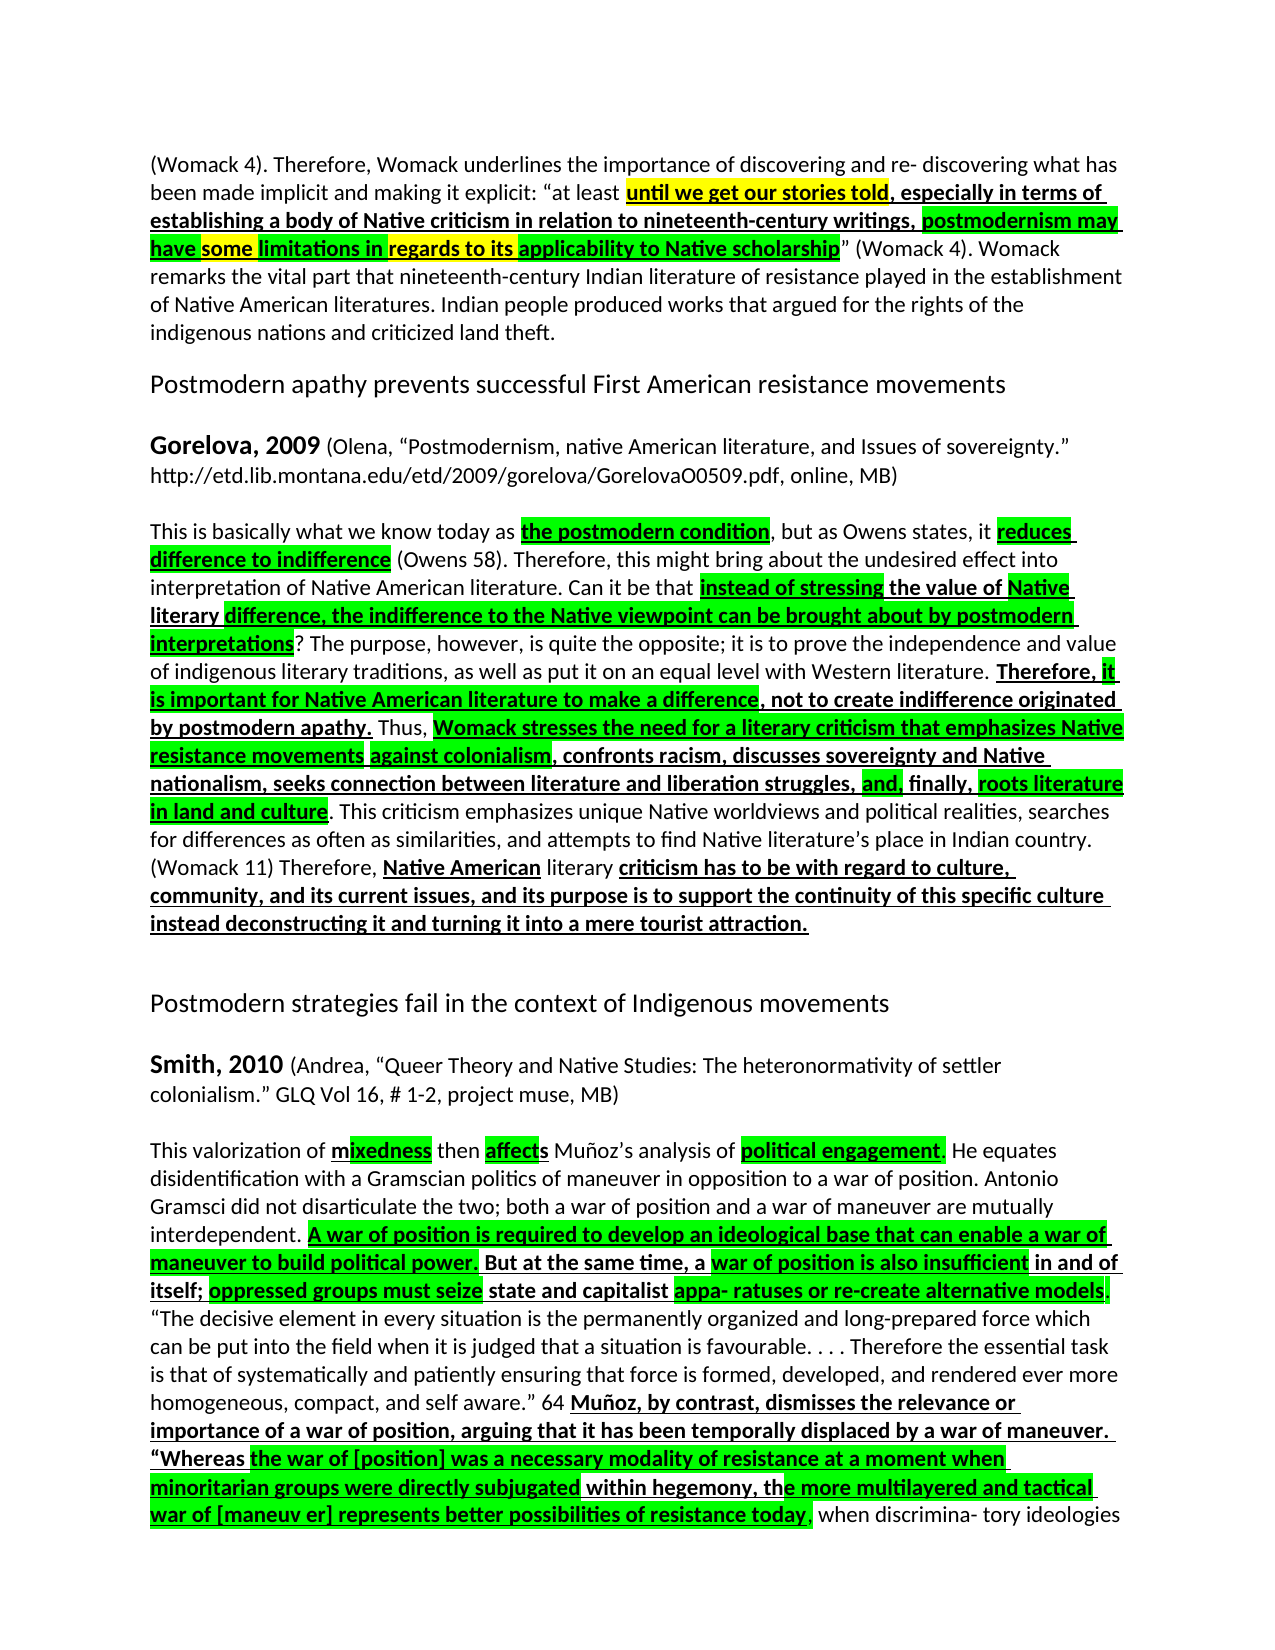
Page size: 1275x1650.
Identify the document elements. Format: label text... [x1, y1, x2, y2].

subtitle Postmodern strategies fail in the context of Indigenous movements [150, 986, 1125, 1019]
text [150, 150, 1125, 346]
text This is basically what we know today as the postmodern condition, but as Owens states, it reduces difference to indifference (Owens 58). Therefore, this might bring about the undesired effect into interpretation of Native American literature. Can it be that instead of stressing the value of Native literary difference, the indifference to the Native viewpoint can be brought about by postmodern interpretations? The purpose, however, is quite the opposite; it is to prove the independence and value of indigenous literary traditions, as well as put it on an equal level with Western literature. Therefore, it is important for Native American literature to make a difference, not to create indifference originated by postmodern apathy. Thus, Womack stresses the need for a literary criticism that emphasizes Native resistance movements against colonialism, confronts racism, discusses sovereignty and Native nationalism, seeks connection between literature and liberation struggles, and, finally, roots literature in land and culture. This criticism emphasizes unique Native worldviews and political realities, searches for differences as often as similarities, and attempts to find Native literature’s place in Indian country. (Womack 11) Therefore, Native American literary criticism has to be with regard to culture, community, and its current issues, and its purpose is to support the continuity of this specific culture instead deconstructing it and turning it into a mere tourist attraction. [150, 517, 1125, 937]
subtitle Postmodern apathy prevents successful First American resistance movements [150, 367, 1125, 400]
text Smith, 2010 (Andrea, “Queer Theory and Native Studies: The heteronormativity of settler colonialism.” GLQ Vol 16, # 1-2, project muse, MB) [150, 1047, 1125, 1108]
